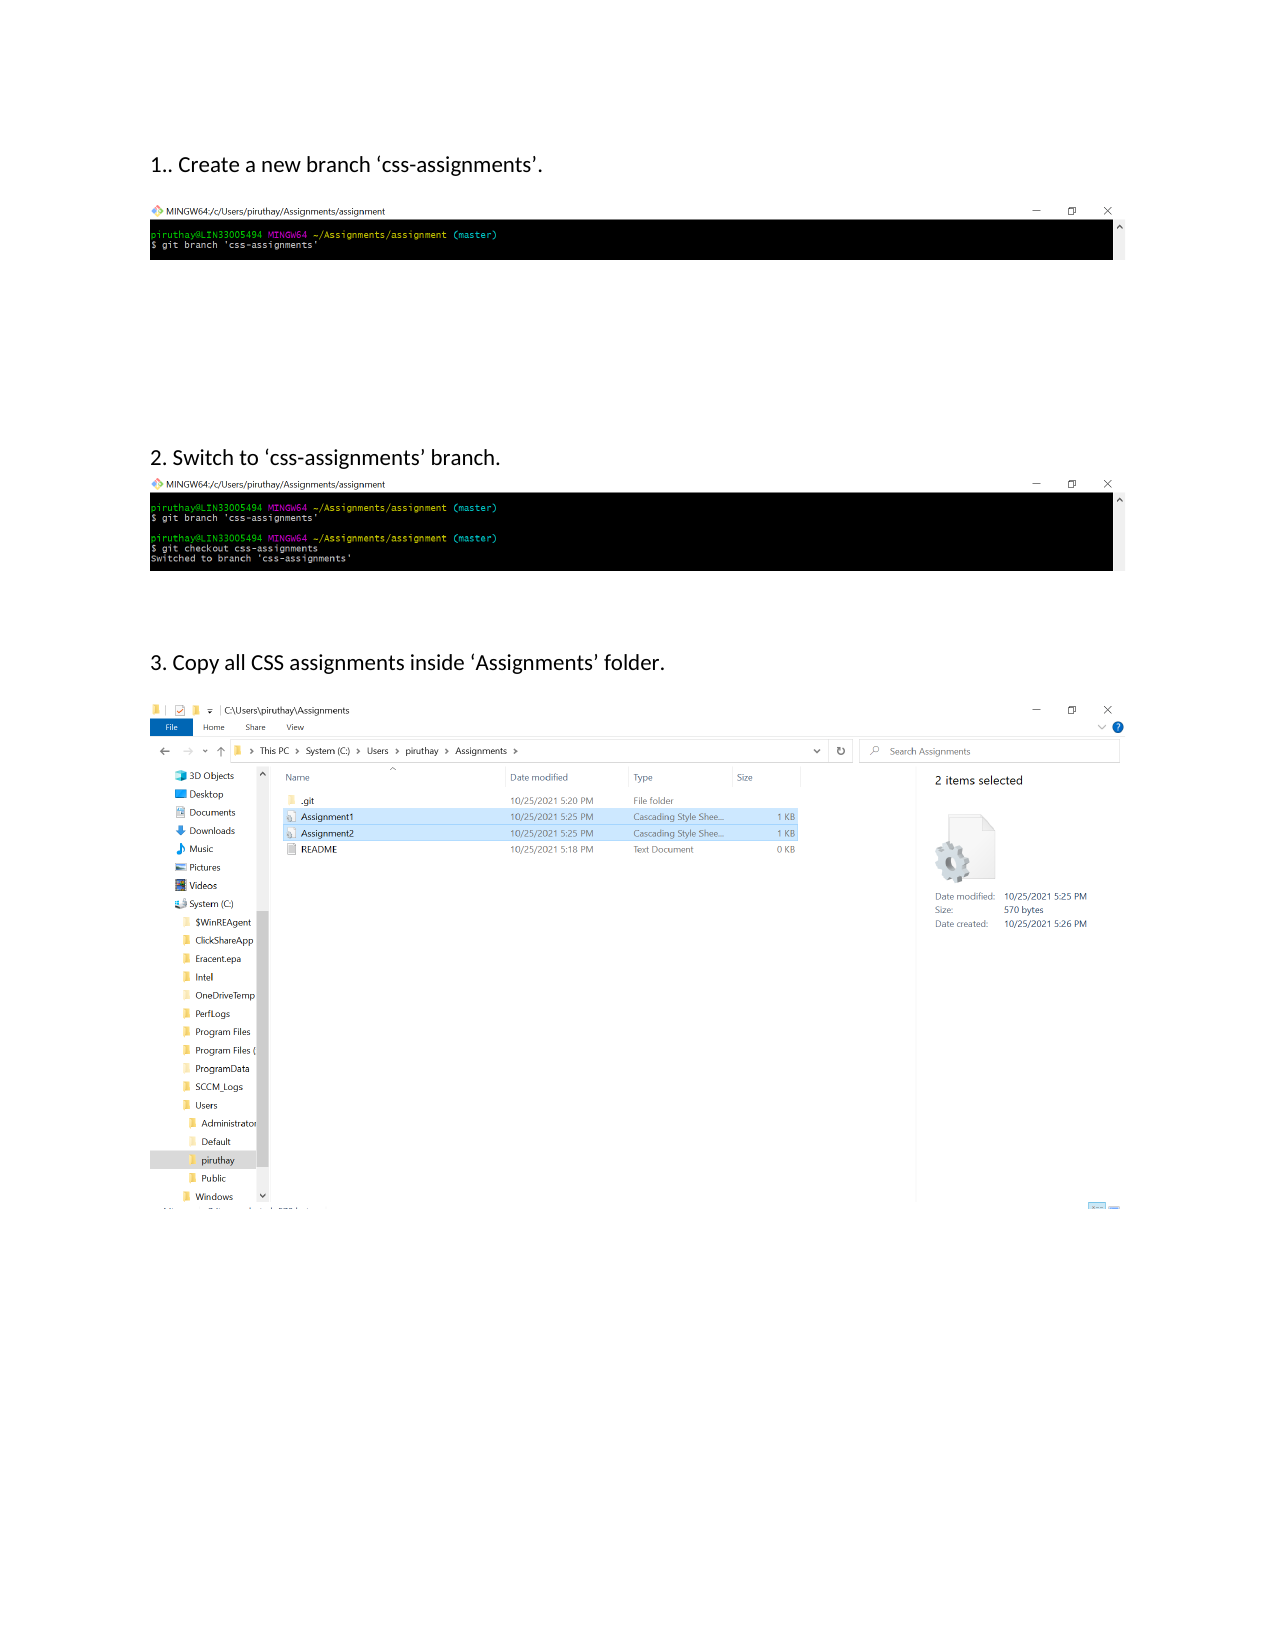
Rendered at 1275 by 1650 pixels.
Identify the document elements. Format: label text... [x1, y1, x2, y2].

picture [150, 701, 1125, 1209]
picture [150, 475, 1125, 571]
text 3. Copy all CSS assignments inside ‘Assignments’ folder. [150, 648, 1125, 676]
text 2. Switch to ‘css-assignments’ branch. [150, 443, 1125, 475]
picture [150, 203, 1125, 260]
text 1.. Create a new branch ‘css-assignments’. [150, 150, 1125, 178]
